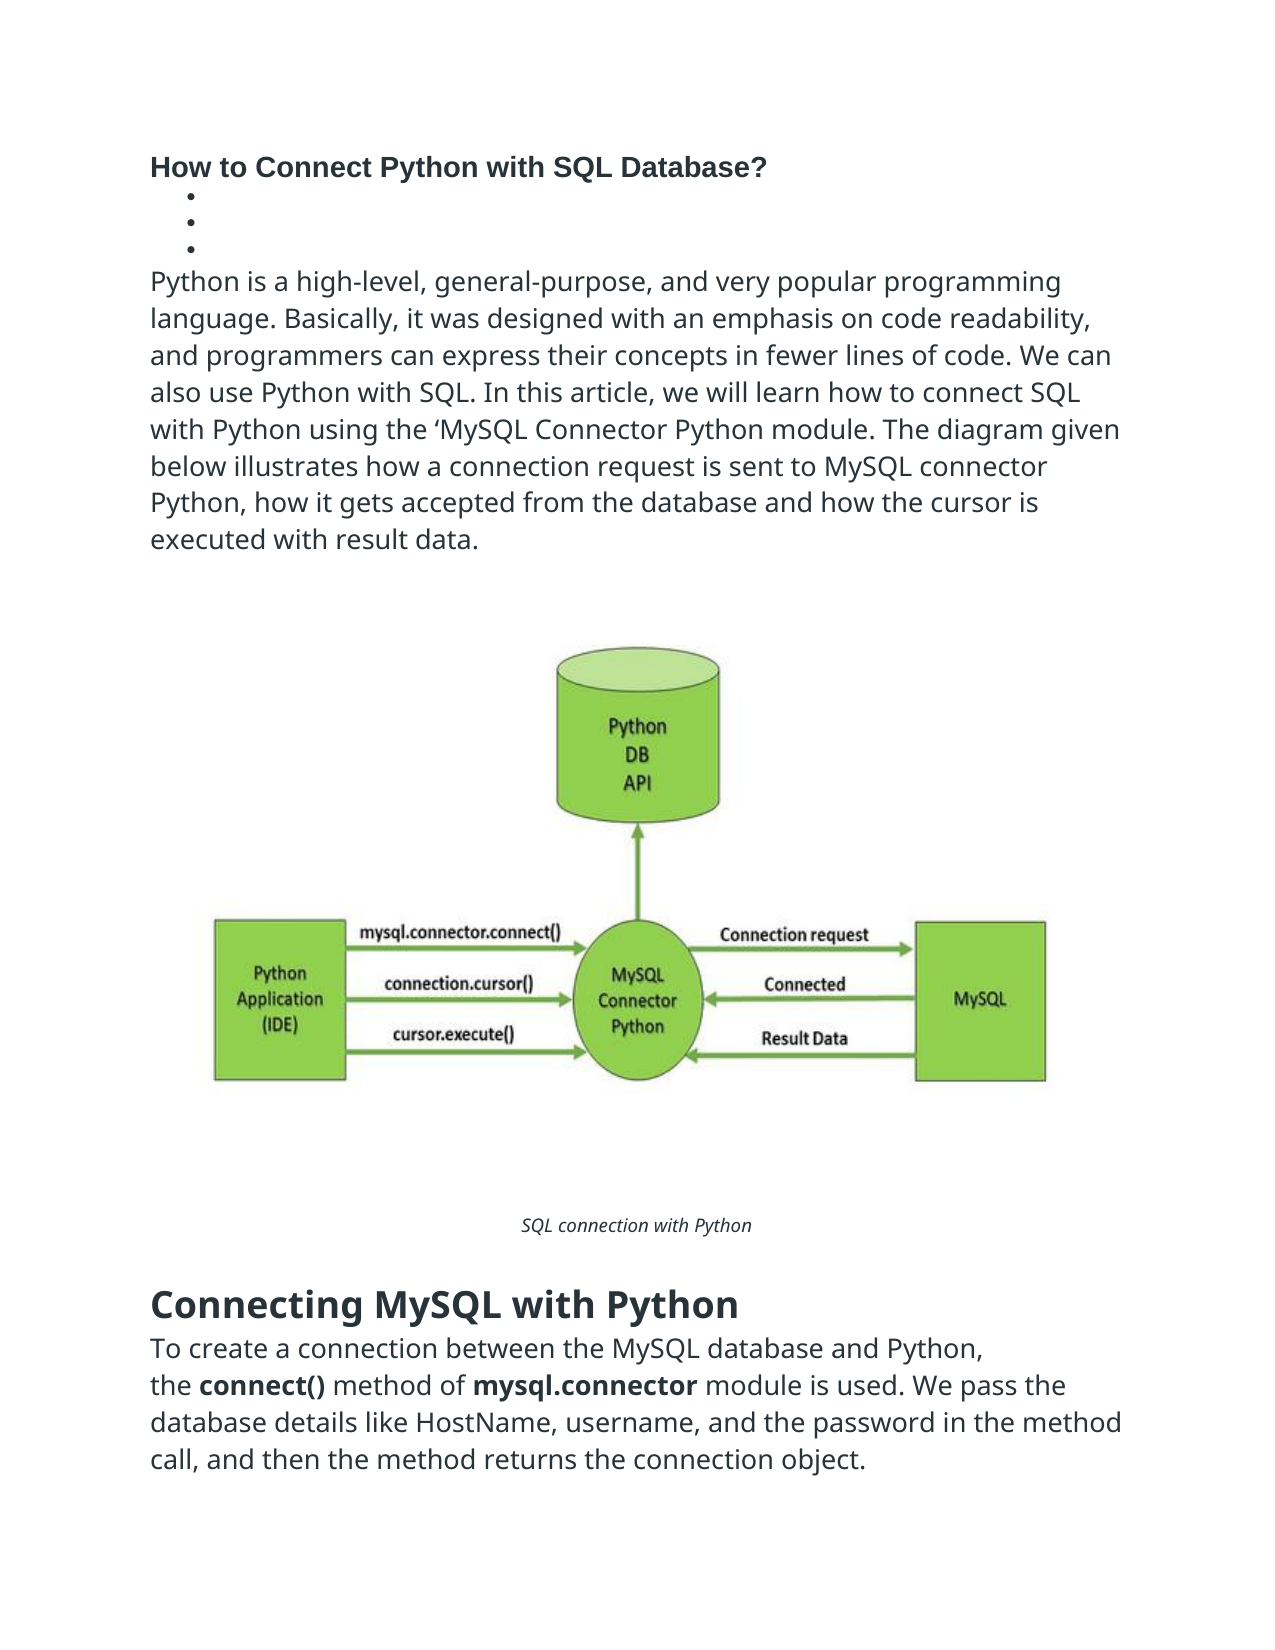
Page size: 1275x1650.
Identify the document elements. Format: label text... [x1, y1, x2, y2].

text To create a connection between the MySQL database and Python, the connect() method of mysql.connector module is used. We pass the database details like HostName, username, and the password in the method call, and then the method returns the connection object. [150, 1330, 1125, 1477]
text SQL connection with Python [150, 1212, 1125, 1237]
picture [150, 573, 1125, 1212]
text How to Connect Python with SQL Database? [150, 150, 1125, 183]
text Connecting MySQL with Python [150, 1279, 1125, 1330]
text Python is a high-level, general-purpose, and very popular programming language. Basically, it was designed with an emphasis on code readability, and programmers can express their concepts in fewer lines of code. We can also use Python with SQL. In this article, we will learn how to connect SQL with Python using the ‘MySQL Connector Python module. The diagram given below illustrates how a connection request is sent to MySQL connector Python, how it gets accepted from the database and how the cursor is executed with result data. [150, 263, 1125, 558]
